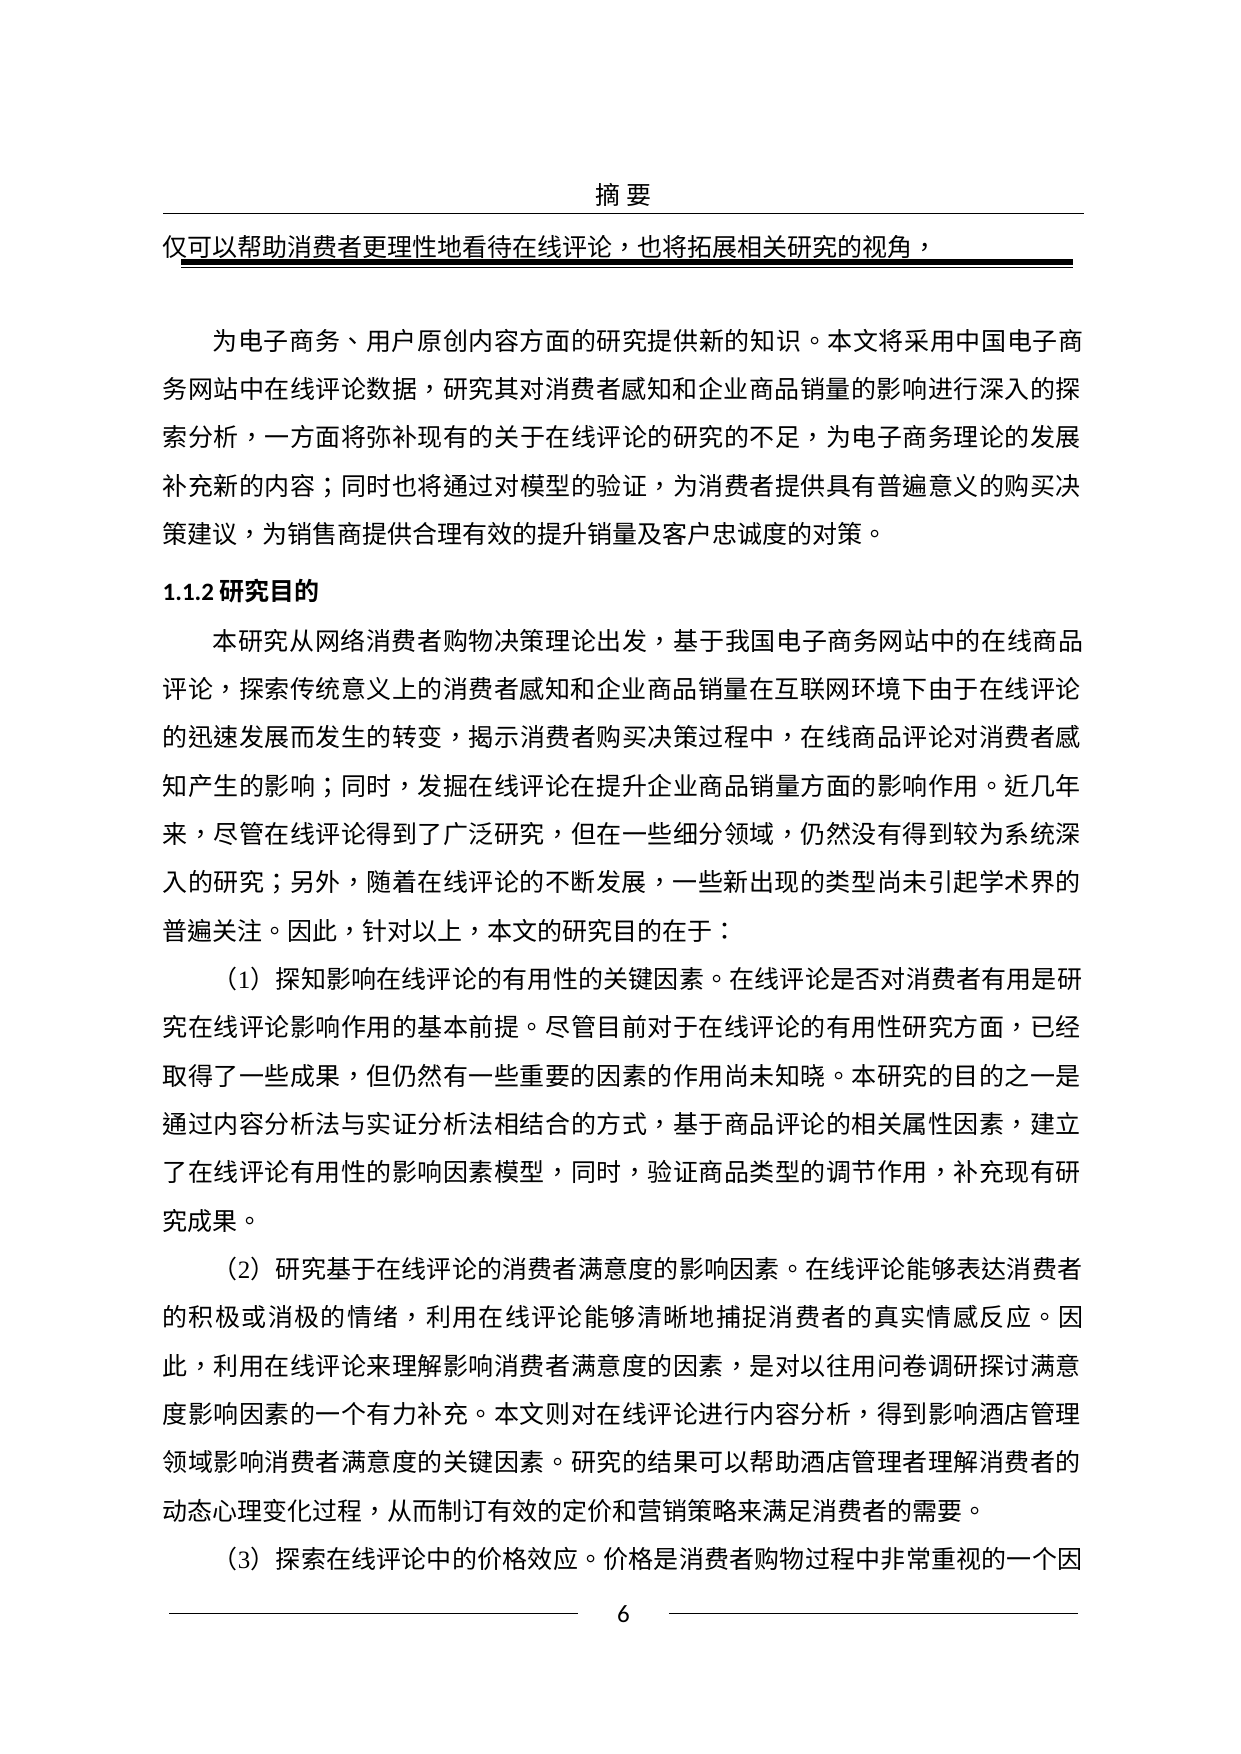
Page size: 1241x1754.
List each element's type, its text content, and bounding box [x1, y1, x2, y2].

subtitle 1.1.2 研究目的 [162, 574, 1084, 608]
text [162, 214, 1084, 262]
text 本研究从网络消费者购物决策理论出发，基于我国电子商务网站中的在线商品评论，探索传统意义上的消费者感知和企业商品销量在互联网环境下由于在线评论的迅速发展而发生的转变，揭示消费者购买决策过程中，在线商品评论对消费者感知产生的影响；同时，发掘在线评论在提升企业商品销量方面的影响作用。近几年来，尽管在线评论得到了广泛研究，但在一些细分领域，仍然没有得到较为系统深入的研究；另外，随着在线评论的不断发展，一些新出现的类型尚未引起学术界的普遍关注。因此，针对以上，本文的研究目的在于： [162, 608, 1084, 946]
text （2）研究基于在线评论的消费者满意度的影响因素。在线评论能够表达消费者的积极或消极的情绪，利用在线评论能够清晰地捕捉消费者的真实情感反应。因此，利用在线评论来理解影响消费者满意度的因素，是对以往用问卷调研探讨满意度影响因素的一个有力补充。本文则对在线评论进行内容分析，得到影响酒店管理领域影响消费者满意度的关键因素。研究的结果可以帮助酒店管理者理解消费者的动态心理变化过程，从而制订有效的定价和营销策略来满足消费者的需要。 [162, 1236, 1084, 1526]
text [162, 1526, 1084, 1574]
text 为电子商务、用户原创内容方面的研究提供新的知识。本文将采用中国电子商务网站中在线评论数据，研究其对消费者感知和企业商品销量的影响进行深入的探索分析，一方面将弥补现有的关于在线评论的研究的不足，为电子商务理论的发展补充新的内容；同时也将通过对模型的验证，为消费者提供具有普遍意义的购买决策建议，为销售商提供合理有效的提升销量及客户忠诚度的对策。 [162, 308, 1084, 549]
text （1）探知影响在线评论的有用性的关键因素。在线评论是否对消费者有用是研究在线评论影响作用的基本前提。尽管目前对于在线评论的有用性研究方面，已经取得了一些成果，但仍然有一些重要的因素的作用尚未知晓。本研究的目的之一是通过内容分析法与实证分析法相结合的方式，基于商品评论的相关属性因素，建立了在线评论有用性的影响因素模型，同时，验证商品类型的调节作用，补充现有研究成果。 [162, 946, 1084, 1236]
